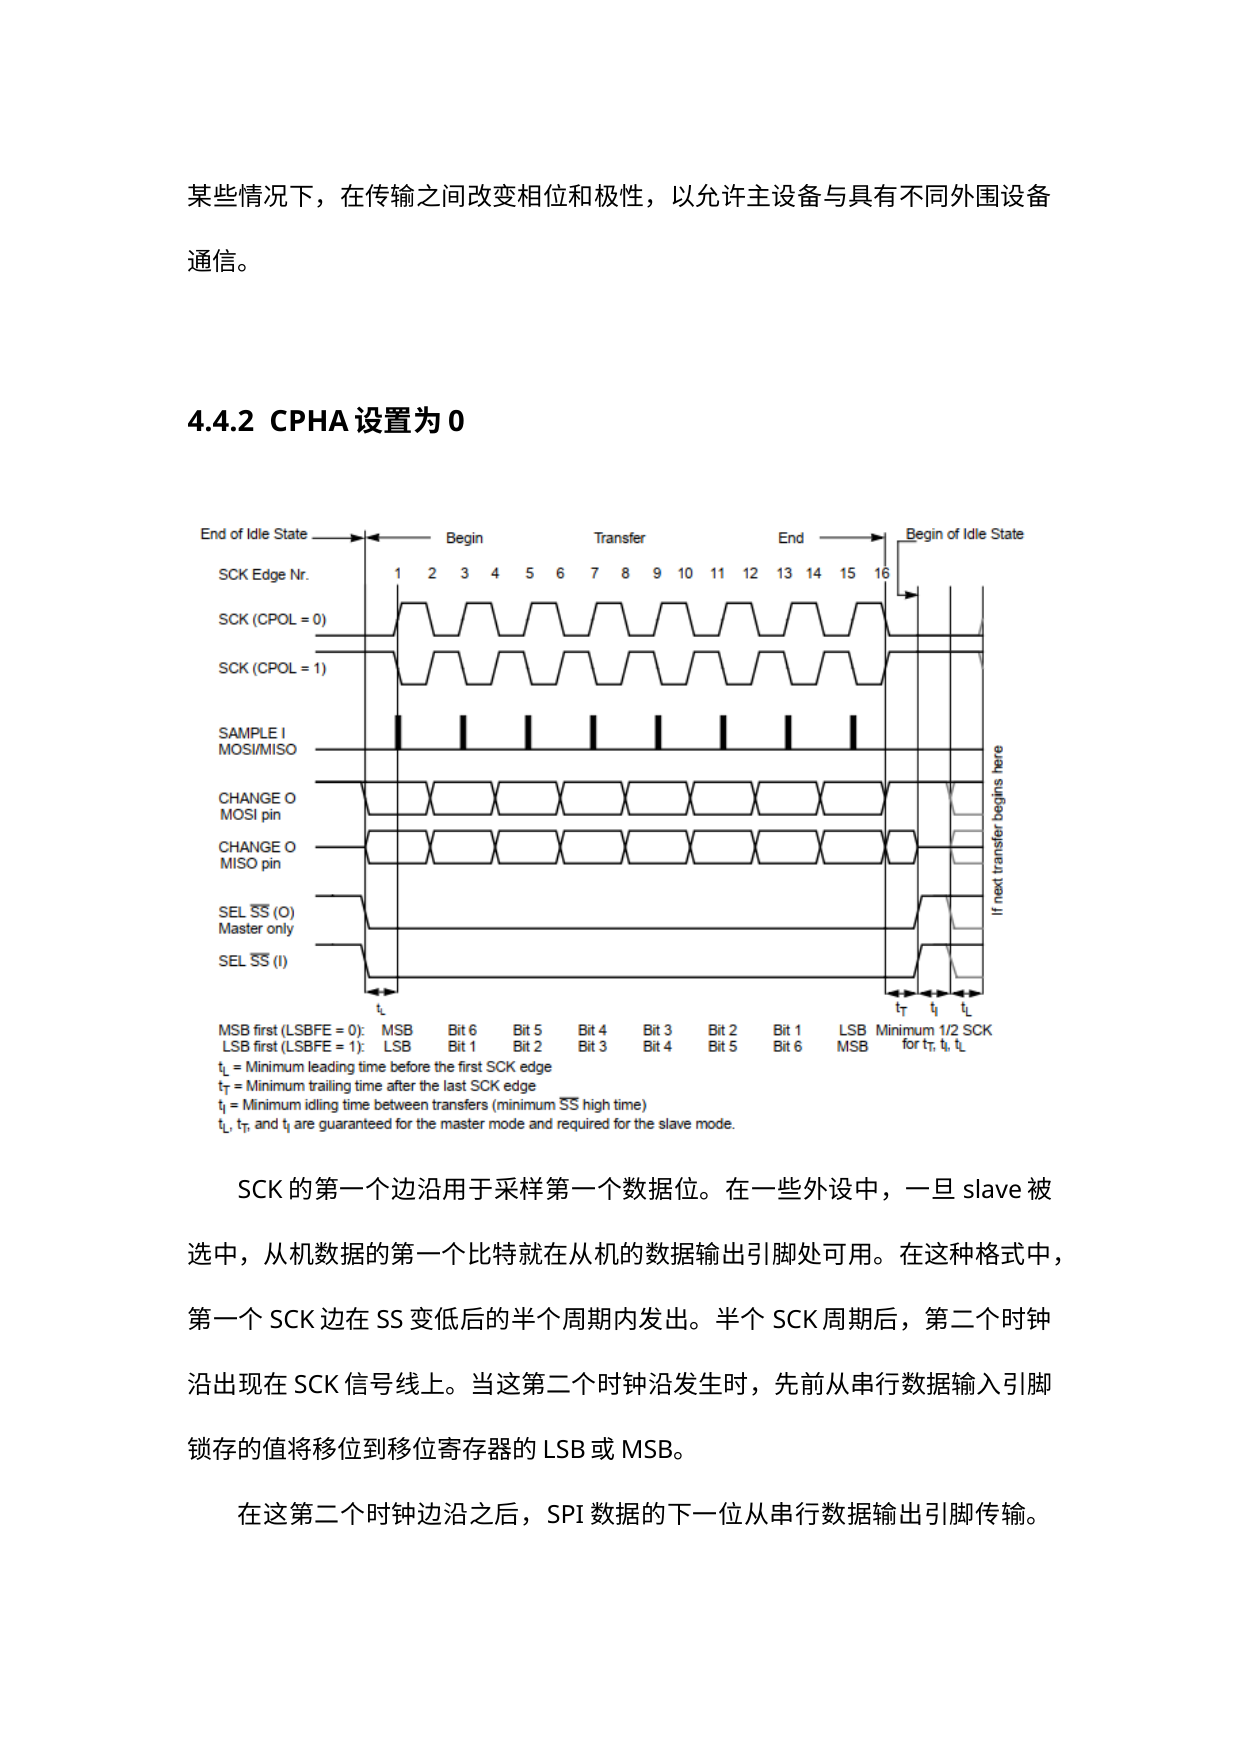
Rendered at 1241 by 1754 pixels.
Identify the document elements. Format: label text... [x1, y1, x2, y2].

subtitle 4.4.2 CPHA设置为0 [187, 386, 1053, 451]
picture [187, 505, 1053, 1144]
text SCK的第一个边沿用于采样第一个数据位。在一些外设中，一旦slave被选中，从机数据的第一个比特就在从机的数据输出引脚处可用。在这种格式中，第一个SCK边在SS变低后的半个周期内发出。半个SCK周期后，第二个时钟沿出现在SCK信号线上。当这第二个时钟沿发生时，先前从串行数据输入引脚锁存的值将移位到移位寄存器的LSB或MSB。 [187, 1155, 1053, 1480]
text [187, 1480, 1053, 1545]
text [187, 162, 1053, 292]
